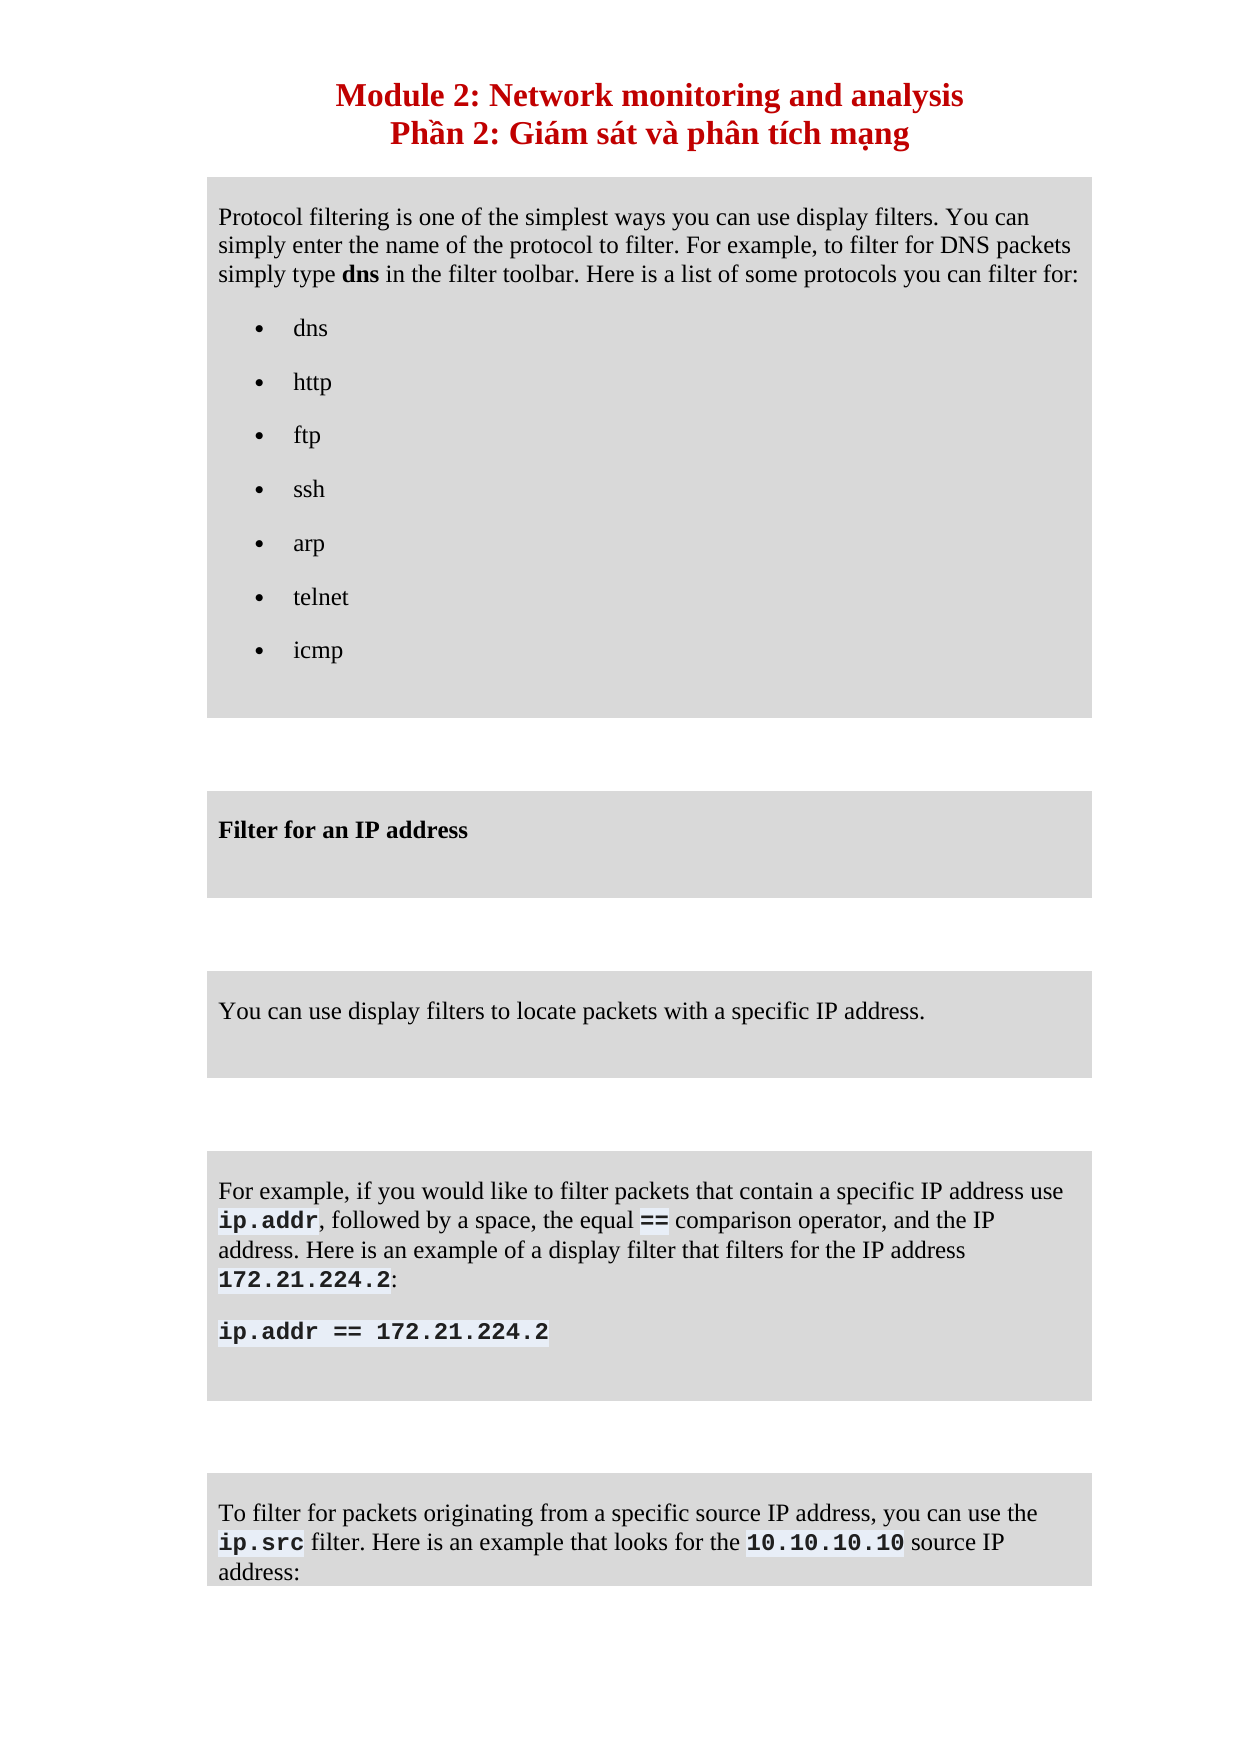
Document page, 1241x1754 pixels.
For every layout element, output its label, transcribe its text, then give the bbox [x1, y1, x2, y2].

table_header You can use display filters to locate packets with a specific IP address. [207, 971, 1092, 1078]
table_header Protocol filtering is one of the simplest ways you can use display filters. You can simply enter the name of the protocol to filter. For example, to filter for DNS packets simply type dns in the filter toolbar. Here is a list of some protocols you can filter for: dns http ftp ssh arp telnet icmp [207, 177, 1092, 718]
table_header For example, if you would like to filter packets that contain a specific IP address use ip.addr, followed by a space, the equal == comparison operator, and the IP address. Here is an example of a display filter that filters for the IP address 172.21.224.2: ip.addr == 172.21.224.2 [207, 1151, 1092, 1401]
table_header Filter for an IP address [207, 791, 1092, 898]
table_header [207, 1473, 1092, 1586]
